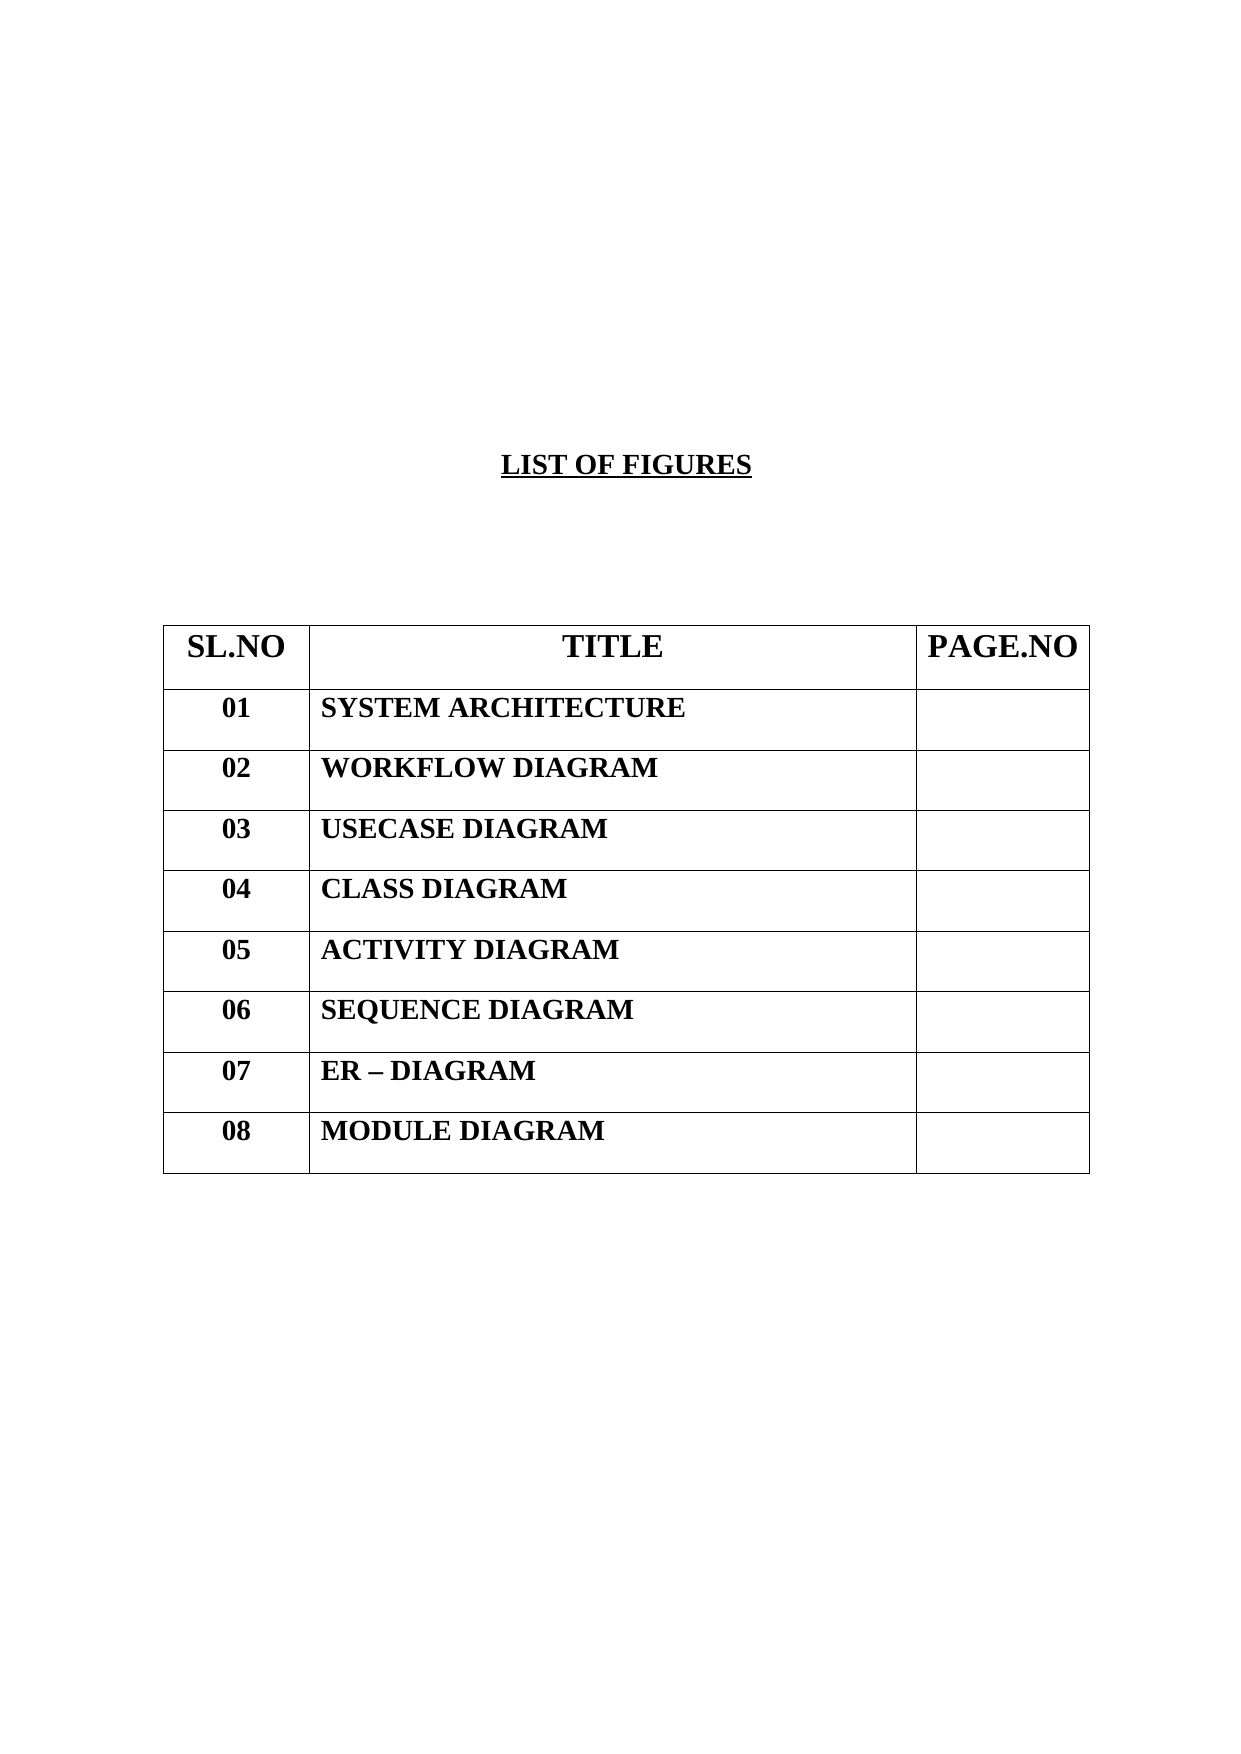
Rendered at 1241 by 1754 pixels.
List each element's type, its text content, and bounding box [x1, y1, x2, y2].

table_cell [917, 751, 1089, 810]
table_cell [917, 690, 1089, 749]
table_cell [917, 932, 1089, 991]
table_cell 07 [164, 1053, 309, 1112]
table_header SL.NO [164, 626, 309, 689]
table_cell SEQUENCE DIAGRAM [310, 992, 916, 1052]
table_cell [917, 811, 1089, 870]
text LIST OF FIGURES [162, 447, 1090, 480]
table_cell CLASS DIAGRAM [310, 871, 916, 931]
table_cell MODULE DIAGRAM [310, 1113, 916, 1172]
table_cell 02 [164, 751, 309, 810]
table_cell 06 [164, 992, 309, 1052]
table_cell WORKFLOW DIAGRAM [310, 751, 916, 810]
table_cell [917, 992, 1089, 1052]
table_header TITLE [310, 626, 916, 689]
table_cell USECASE DIAGRAM [310, 811, 916, 870]
table_cell ACTIVITY DIAGRAM [310, 932, 916, 991]
table_cell 05 [164, 932, 309, 991]
table_cell SYSTEM ARCHITECTURE [310, 690, 916, 749]
table_cell 03 [164, 811, 309, 870]
table_cell 01 [164, 690, 309, 749]
table_cell [917, 1113, 1089, 1172]
table_cell 04 [164, 871, 309, 931]
table_header PAGE.NO [917, 626, 1089, 689]
table_cell [917, 1053, 1089, 1112]
table_cell ER – DIAGRAM [310, 1053, 916, 1112]
table_cell [917, 871, 1089, 931]
table_cell 08 [164, 1113, 309, 1172]
